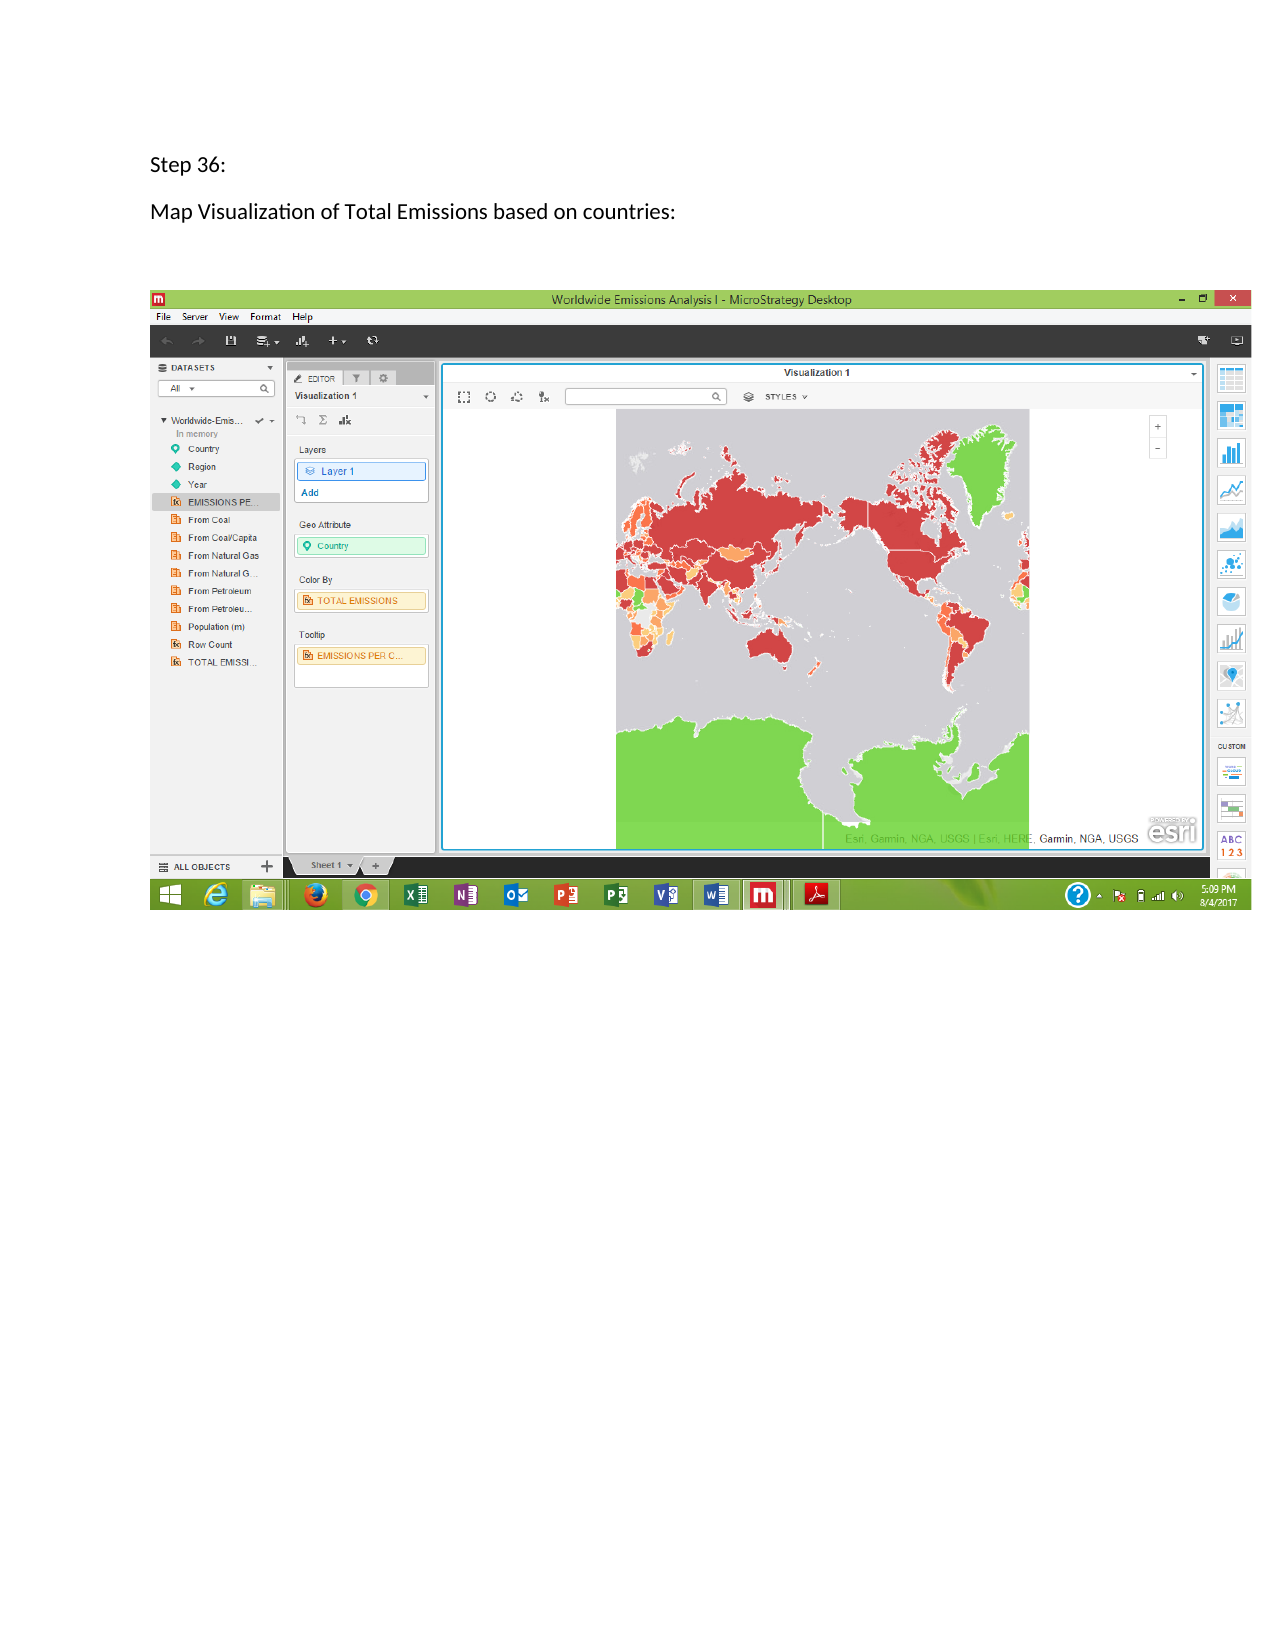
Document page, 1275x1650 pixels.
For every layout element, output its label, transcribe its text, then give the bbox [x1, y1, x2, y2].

picture [150, 290, 1252, 910]
text Step 36: [150, 150, 1125, 178]
text Map Visualization of Total Emissions based on countries: [150, 197, 1125, 225]
